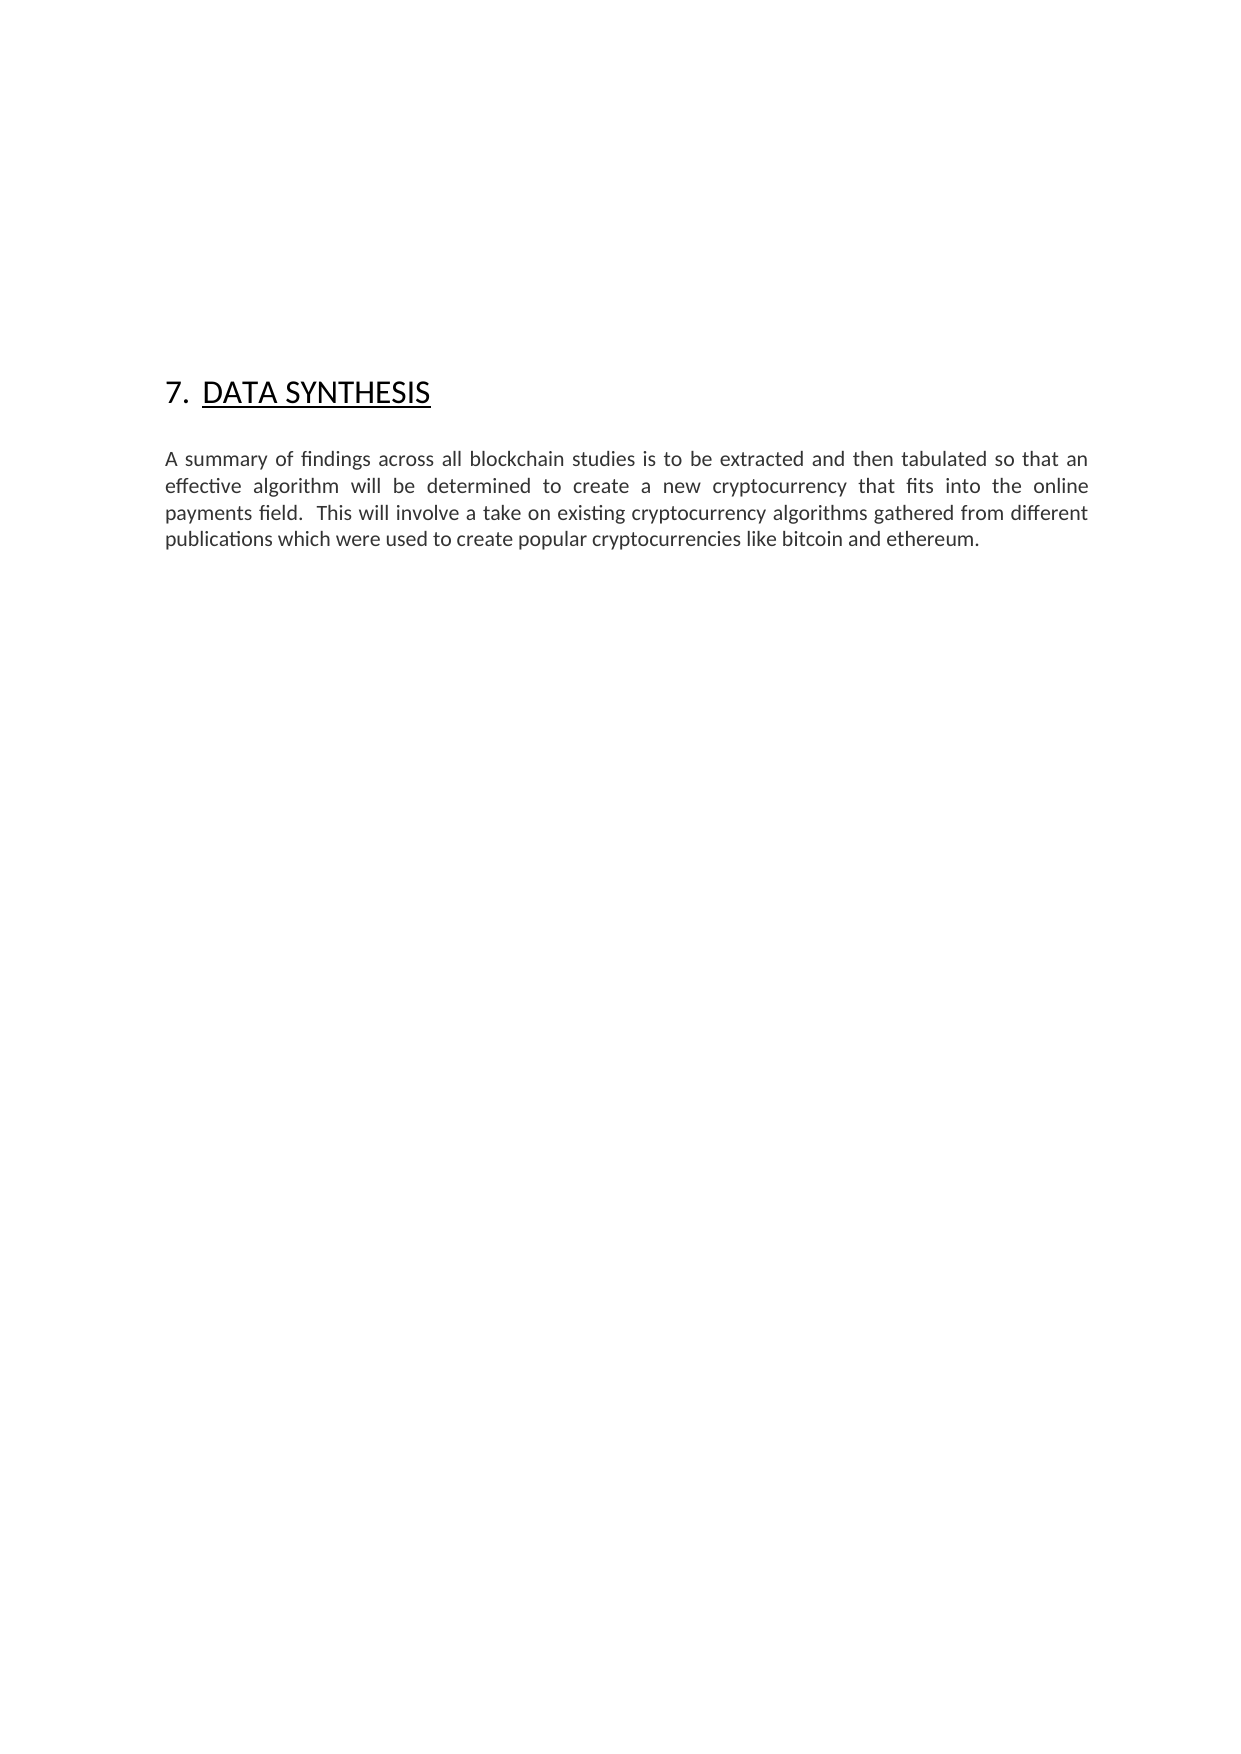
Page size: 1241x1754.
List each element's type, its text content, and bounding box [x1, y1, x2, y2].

subtitle DATA SYNTHESIS [165, 371, 1090, 412]
text A summary of findings across all blockchain studies is to be extracted and then tabulated so that an effective algorithm will be determined to create a new cryptocurrency that fits into the online payments field. This will involve a take on existing cryptocurrency algorithms gathered from different publications which were used to create popular cryptocurrencies like bitcoin and ethereum. [165, 445, 1090, 552]
